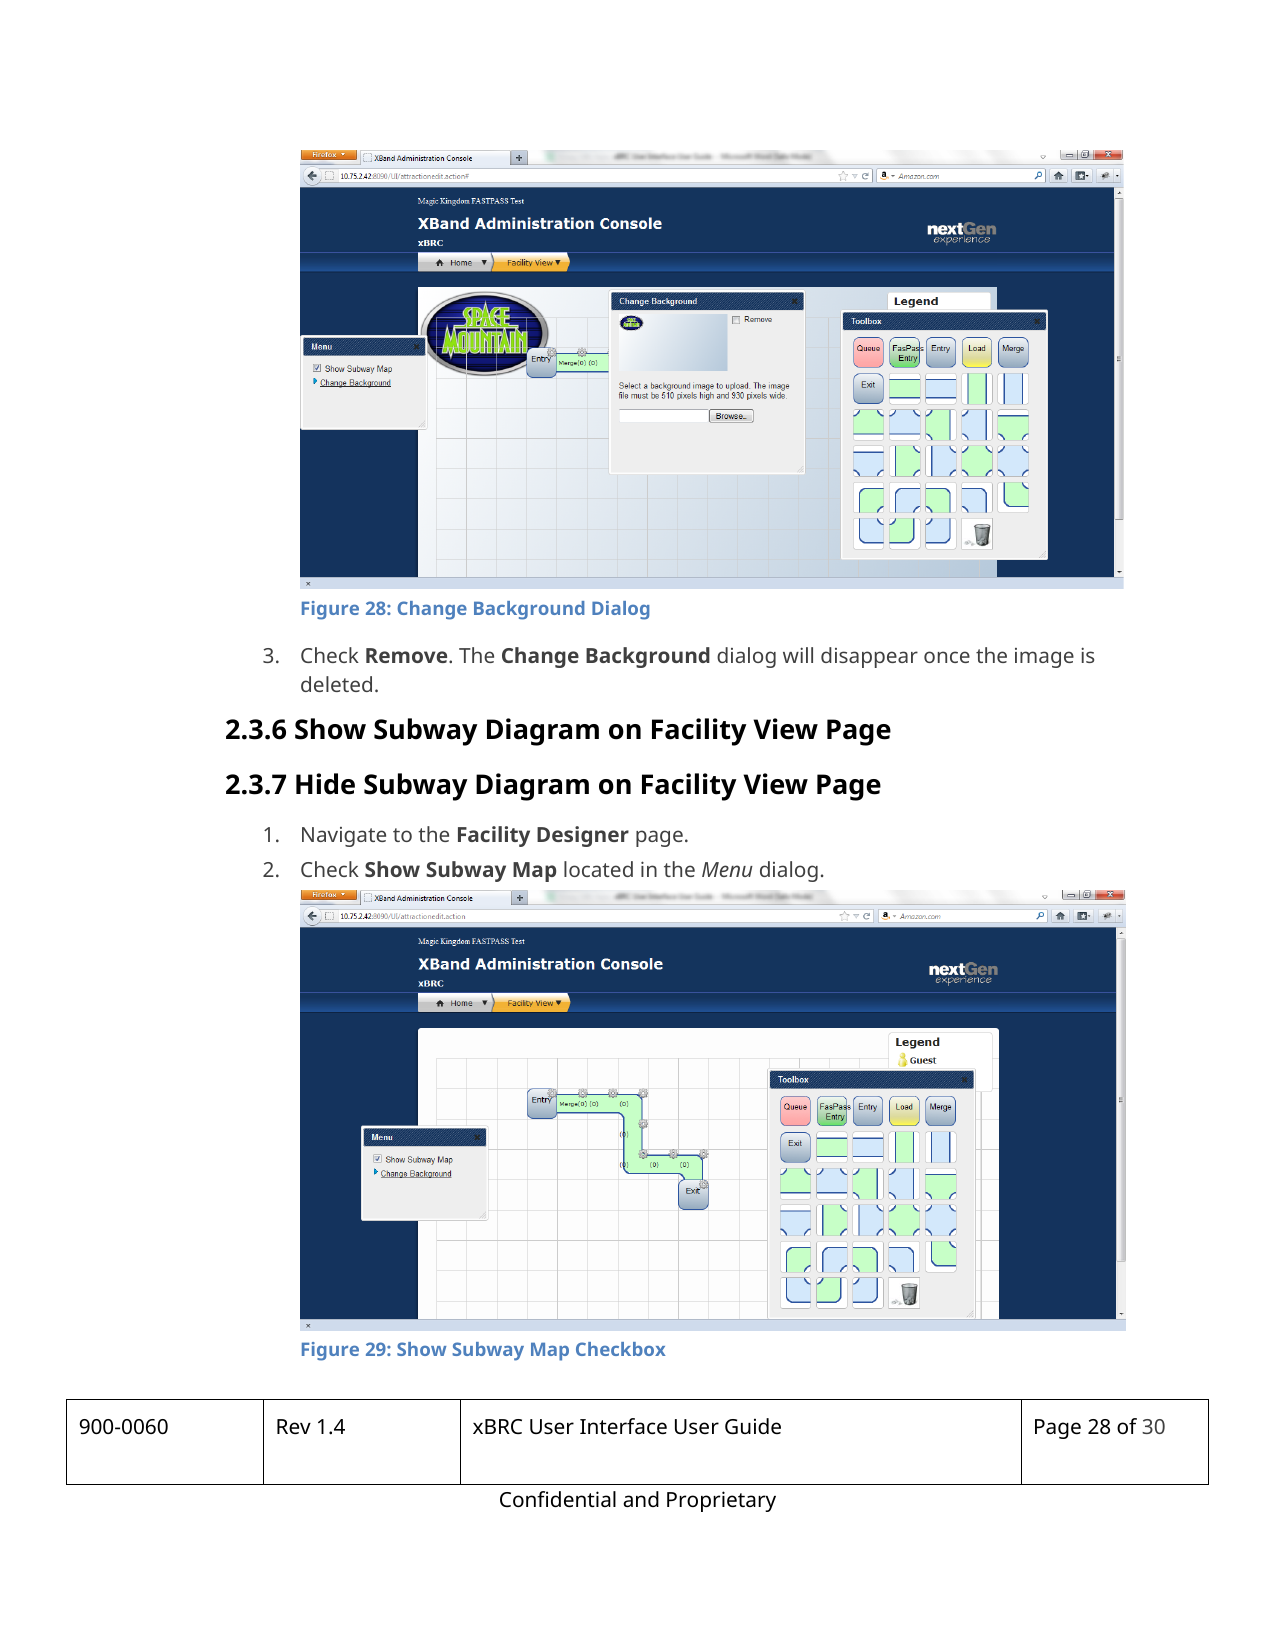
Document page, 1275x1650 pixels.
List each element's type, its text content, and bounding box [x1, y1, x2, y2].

text Figure 28: Change Background Dialog [225, 595, 1125, 621]
text Figure 29: Show Subway Map Checkbox [225, 1336, 1125, 1362]
subtitle Hide Subway Diagram on Facility View Page [225, 766, 1125, 803]
picture [300, 890, 1126, 1331]
picture [300, 150, 1124, 589]
subtitle Show Subway Diagram on Facility View Page [225, 711, 1125, 748]
list Navigate to the Facility Designer page. [262, 821, 1125, 849]
list Check Show Subway Map located in the Menu dialog. [262, 855, 1125, 884]
list Check Remove. The Change Background dialog will disappear once the image is deleted. [262, 641, 1125, 698]
